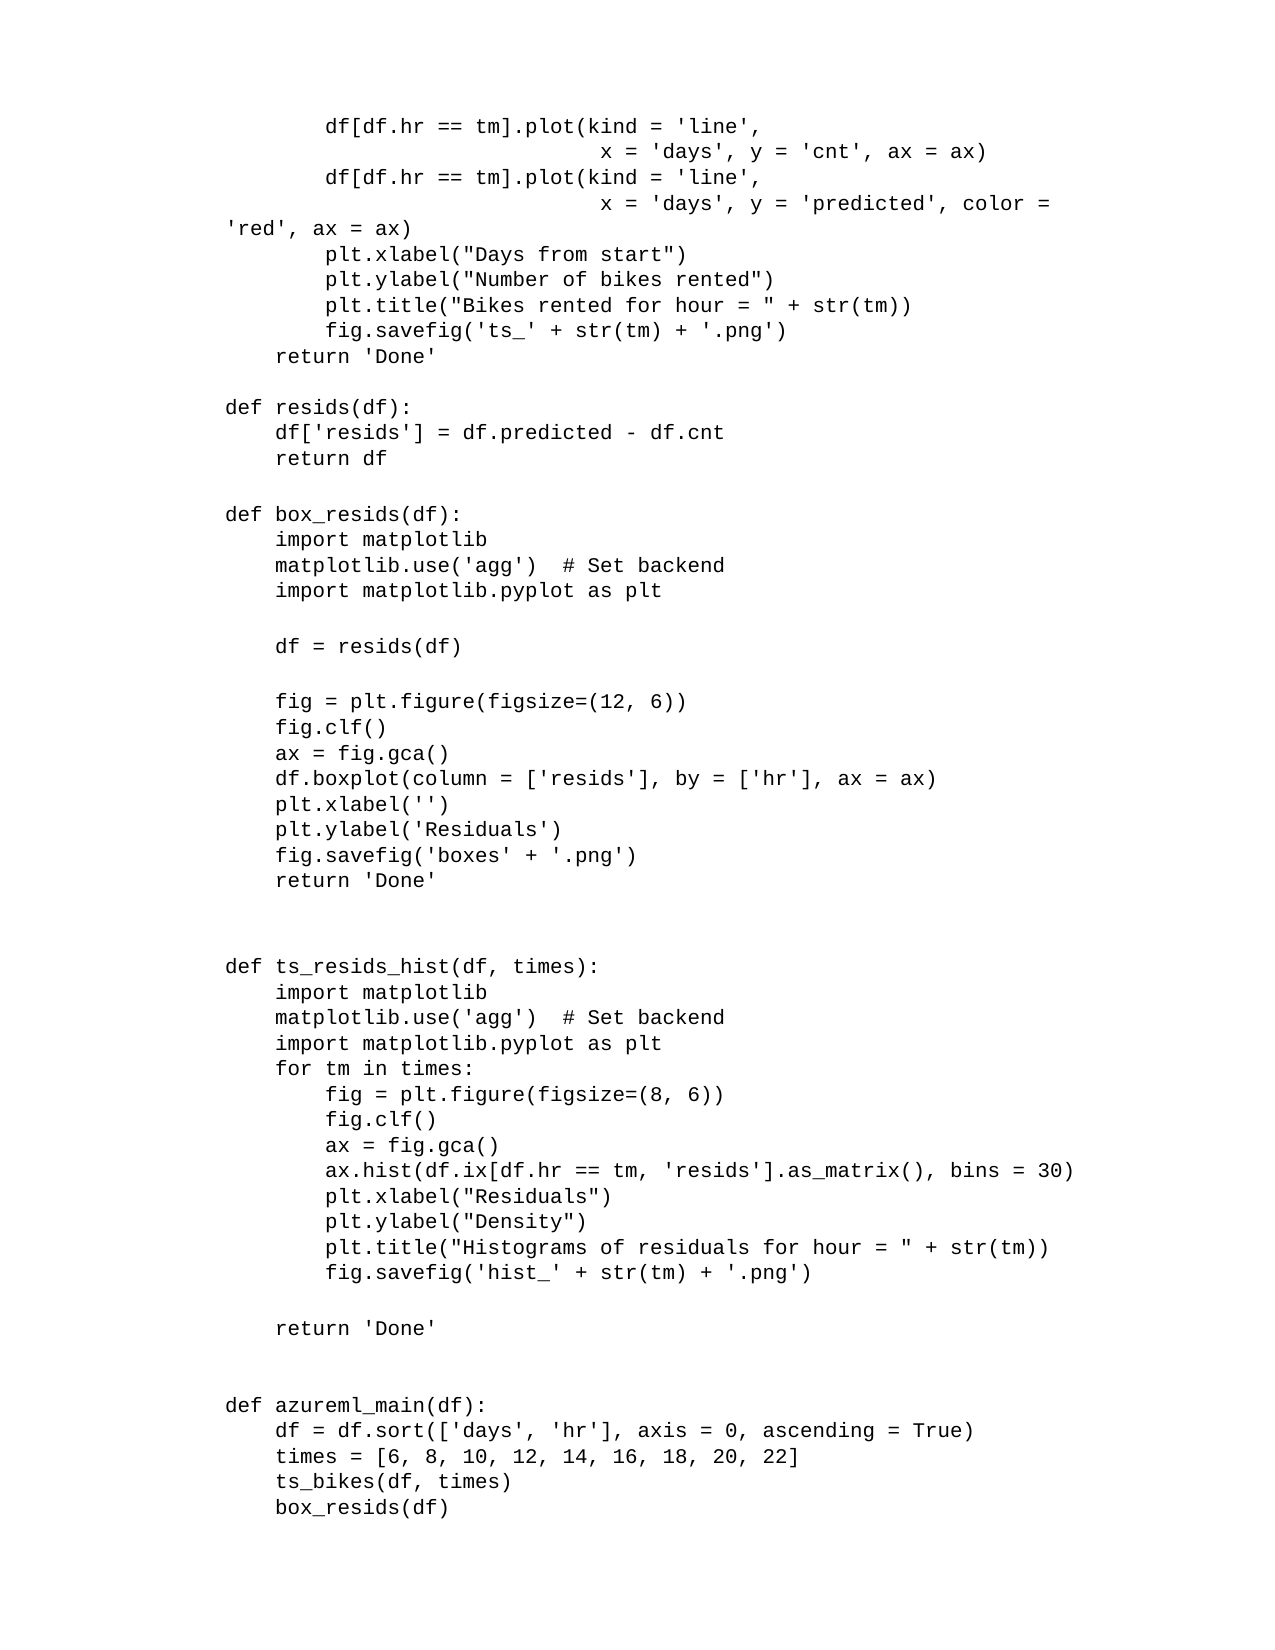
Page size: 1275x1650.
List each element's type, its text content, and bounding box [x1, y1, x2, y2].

text ax = fig.gca() [225, 1135, 1125, 1158]
text fig.clf() [225, 1109, 1125, 1133]
text def azureml_main(df): [225, 1395, 1125, 1418]
text ax = fig.gca() [225, 743, 1125, 766]
text plt.ylabel("Density") [225, 1211, 1125, 1235]
text fig.savefig('boxes' + '.png') [225, 845, 1125, 868]
text import matplotlib.pyplot as plt [225, 580, 1125, 604]
text return 'Done' [225, 870, 1125, 894]
text plt.title("Histograms of residuals for hour = " + str(tm)) [225, 1237, 1125, 1261]
text for tm in times: [225, 1058, 1125, 1082]
text matplotlib.use('agg') # Set backend [225, 554, 1125, 578]
text import matplotlib [225, 529, 1125, 553]
text import matplotlib [225, 982, 1125, 1005]
text plt.xlabel("Days from start") [225, 244, 1125, 267]
text def box_resids(df): [225, 503, 1125, 527]
text df = resids(df) [225, 636, 1125, 659]
text fig.savefig('hist_' + str(tm) + '.png') [225, 1262, 1125, 1286]
text x = 'days', y = 'predicted', color = 'red', ax = ax) [225, 193, 1125, 242]
text fig.savefig('ts_' + str(tm) + '.png') [225, 320, 1125, 344]
text plt.title("Bikes rented for hour = " + str(tm)) [225, 295, 1125, 318]
text return 'Done' [225, 1318, 1125, 1342]
text ts_bikes(df, times) [225, 1471, 1125, 1495]
text fig = plt.figure(figsize=(8, 6)) [225, 1084, 1125, 1107]
text ax.hist(df.ix[df.hr == tm, 'resids'].as_matrix(), bins = 30) [225, 1160, 1125, 1184]
text import matplotlib.pyplot as plt [225, 1033, 1125, 1056]
text df = df.sort(['days', 'hr'], axis = 0, ascending = True) [225, 1420, 1125, 1444]
text x = 'days', y = 'cnt', ax = ax) [225, 142, 1125, 165]
text matplotlib.use('agg') # Set backend [225, 1007, 1125, 1031]
text def ts_resids_hist(df, times): [225, 956, 1125, 980]
text box_resids(df) [225, 1497, 1125, 1520]
text df[df.hr == tm].plot(kind = 'line', [225, 116, 1125, 140]
text times = [6, 8, 10, 12, 14, 16, 18, 20, 22] [225, 1446, 1125, 1469]
text df['resids'] = df.predicted - df.cnt [225, 422, 1125, 446]
text def resids(df): [225, 397, 1125, 420]
text plt.xlabel('') [225, 794, 1125, 817]
text plt.ylabel("Number of bikes rented") [225, 269, 1125, 293]
text df.boxplot(column = ['resids'], by = ['hr'], ax = ax) [225, 768, 1125, 792]
text fig = plt.figure(figsize=(12, 6)) [225, 692, 1125, 715]
text fig.clf() [225, 717, 1125, 741]
text plt.xlabel("Residuals") [225, 1186, 1125, 1209]
text df[df.hr == tm].plot(kind = 'line', [225, 167, 1125, 191]
text plt.ylabel('Residuals') [225, 819, 1125, 843]
text return df [225, 448, 1125, 471]
text return 'Done' [225, 346, 1125, 369]
